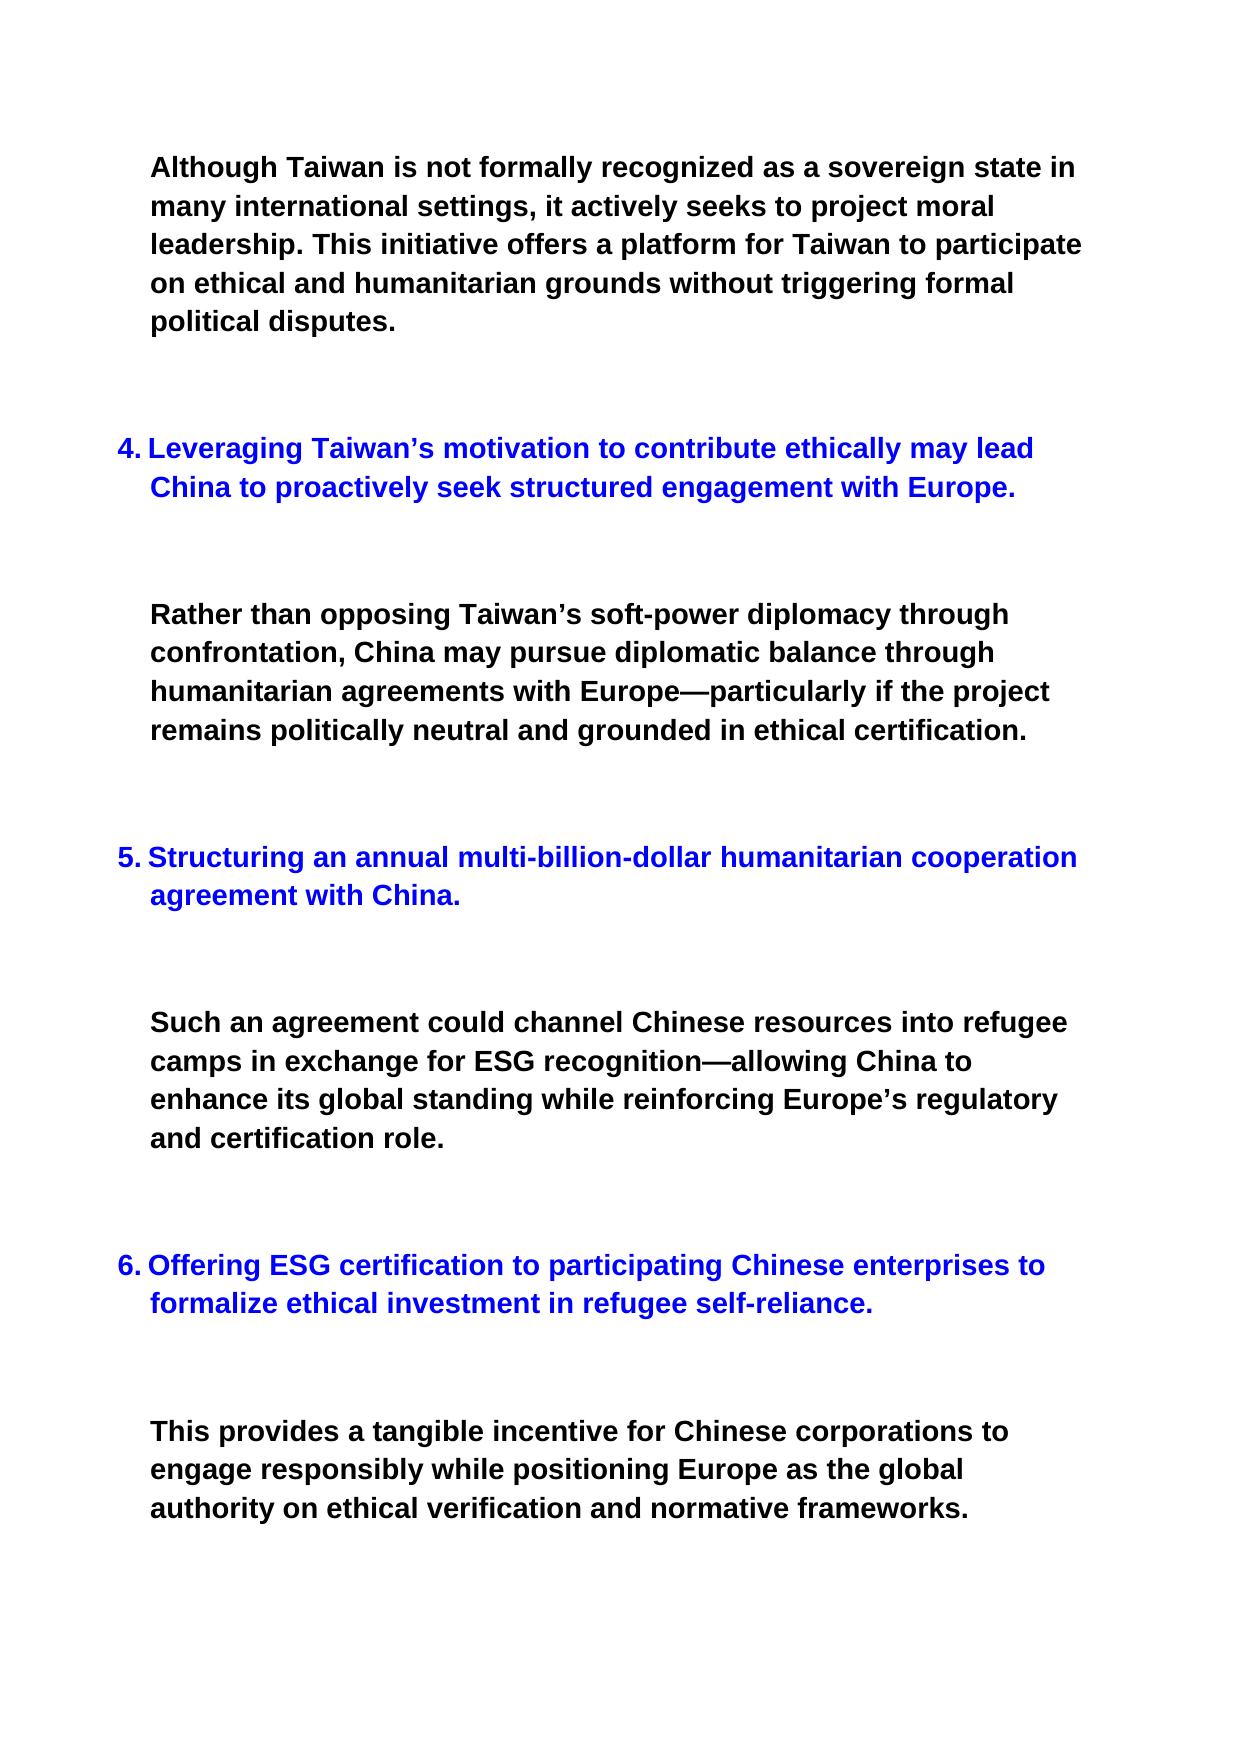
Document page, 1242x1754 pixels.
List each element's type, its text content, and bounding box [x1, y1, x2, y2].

list Structuring an annual multi-billion-dollar humanitarian cooperation agreement with China. [117, 840, 1094, 912]
text Although Taiwan is not formally recognized as a sovereign state in many international settings, it actively seeks to project moral leadership. This initiative offers a platform for Taiwan to participate on ethical and humanitarian grounds without triggering formal political disputes. [150, 150, 1094, 338]
list Leveraging Taiwan’s motivation to contribute ethically may lead China to proactively seek structured engagement with Europe. [117, 431, 1094, 503]
text Rather than opposing Taiwan’s soft-power diplomacy through confrontation, China may pursue diplomatic balance through humanitarian agreements with Europe—particularly if the project remains politically neutral and grounded in ethical certification. [150, 597, 1094, 746]
text Such an agreement could channel Chinese resources into refugee camps in exchange for ESG recognition—allowing China to enhance its global standing while reinforcing Europe’s regulatory and certification role. [150, 1005, 1082, 1154]
list Offering ESG certification to participating Chinese enterprises to formalize ethical investment in refugee self-reliance. [117, 1248, 1094, 1320]
text This provides a tangible incentive for Chinese corporations to engage responsibly while positioning Europe as the global authority on ethical verification and normative frameworks. [150, 1414, 1082, 1524]
